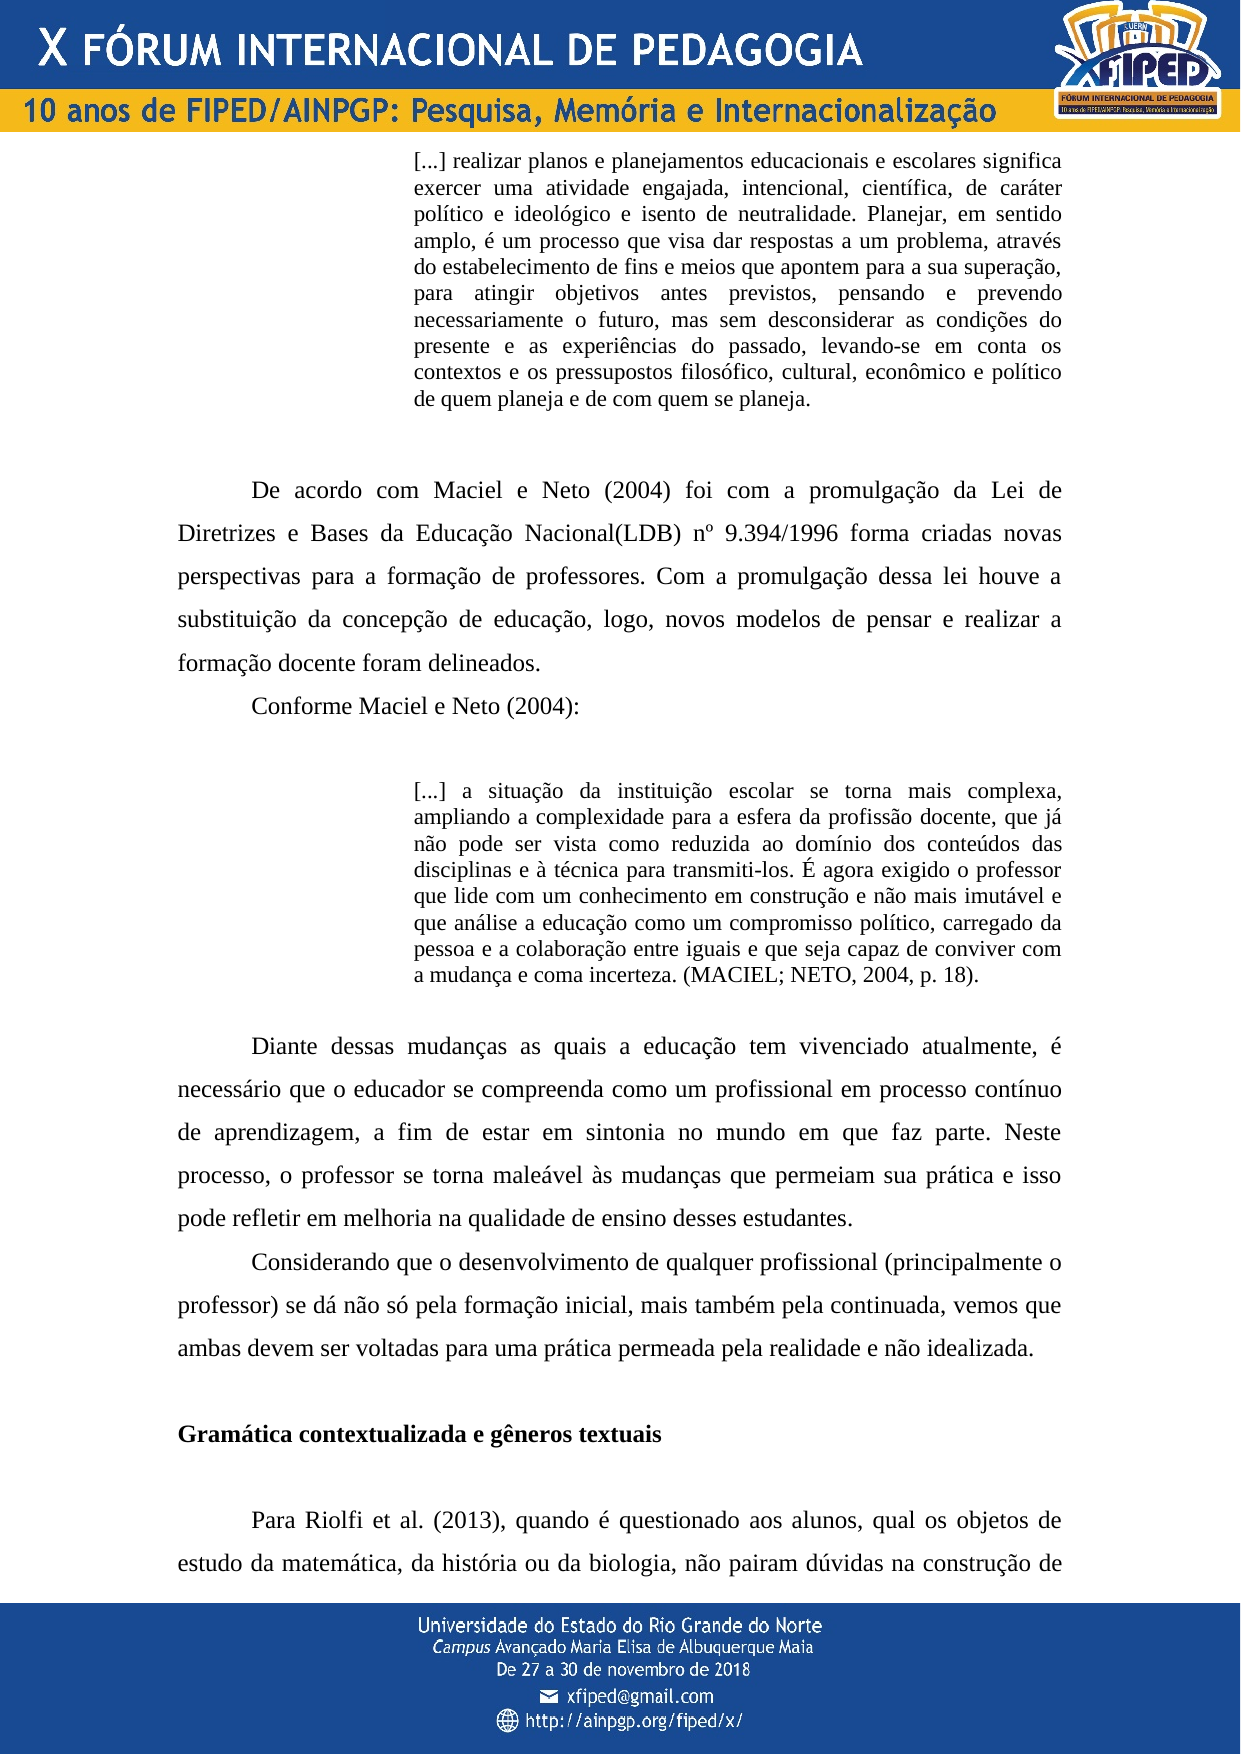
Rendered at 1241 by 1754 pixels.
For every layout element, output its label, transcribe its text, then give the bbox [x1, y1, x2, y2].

text Gramática contextualizada e gêneros textuais [177, 1419, 1063, 1448]
text De acordo com Maciel e Neto (2004) foi com a promulgação da Lei de Diretrizes e Bases da Educação Nacional(LDB) nº 9.394/1996 forma criadas novas perspectivas para a formação de professores. Com a promulgação dessa lei houve a substituição da concepção de educação, logo, novos modelos de pensar e realizar a formação docente foram delineados. [177, 475, 1063, 676]
text [...] a situação da instituição escolar se torna mais complexa, ampliando a complexidade para a esfera da profissão docente, que já não pode ser vista como reduzida ao domínio dos conteúdos das disciplinas e à técnica para transmiti-los. É agora exigido o professor que lide com um conhecimento em construção e não mais imutável e que análise a educação como um compromisso político, carregado da pessoa e a colaboração entre iguais e que seja capaz de conviver com a mudança e coma incerteza. (MACIEL; NETO, 2004, p. 18). [413, 777, 1063, 988]
text Diante dessas mudanças as quais a educação tem vivenciado atualmente, é necessário que o educador se compreenda como um profissional em processo contínuo de aprendizagem, a fim de estar em sintonia no mundo em que faz parte. Neste processo, o professor se torna maleável às mudanças que permeiam sua prática e isso pode refletir em melhoria na qualidade de ensino desses estudantes. [177, 1031, 1063, 1232]
text Conforme Maciel e Neto (2004): [177, 691, 1063, 719]
picture [0, 0, 1241, 132]
picture [0, 1603, 1241, 1754]
text Considerando que o desenvolvimento de qualquer profissional (principalmente o professor) se dá não só pela formação inicial, mais também pela continuada, vemos que ambas devem ser voltadas para uma prática permeada pela realidade e não idealizada. [177, 1247, 1063, 1362]
list [...] realizar planos e planejamentos educacionais e escolares significa exercer uma atividade engajada, intencional, científica, de caráter político e ideológico e isento de neutralidade. Planejar, em sentido amplo, é um processo que visa dar respostas a um problema, através do estabelecimento de fins e meios que apontem para a sua superação, para atingir objetivos antes previstos, pensando e prevendo necessariamente o futuro, mas sem desconsiderar as condições do presente e as experiências do passado, levando-se em conta os contextos e os pressupostos filosófico, cultural, econômico e político de quem planeja e de com quem se planeja. [413, 148, 1063, 411]
